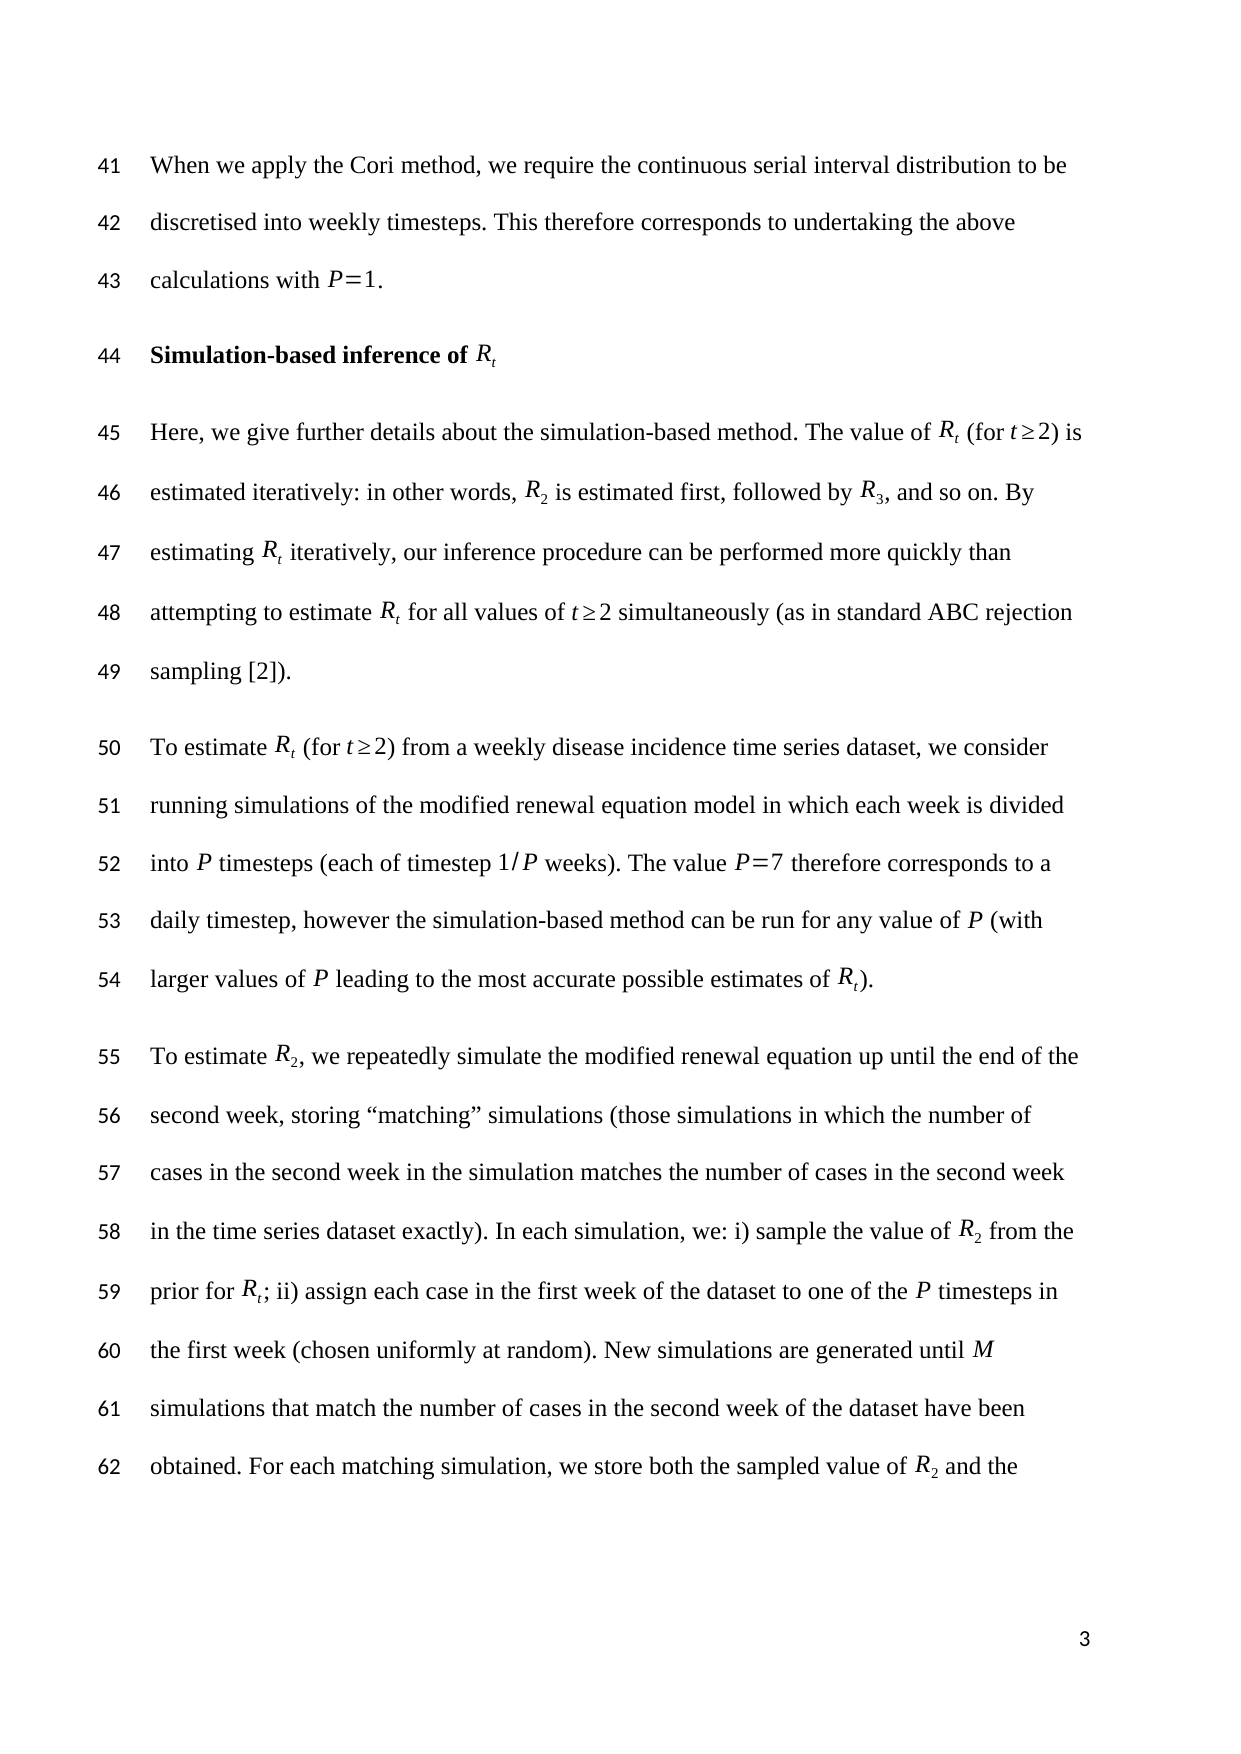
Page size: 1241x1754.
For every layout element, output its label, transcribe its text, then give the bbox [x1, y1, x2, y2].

text Simulation-based inference of [150, 339, 1090, 371]
text When we apply the Cori method, we require the continuous serial interval distribution to be discretised into weekly timesteps. This therefore corresponds to undertaking the above calculations with . [150, 150, 1090, 294]
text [150, 1040, 1090, 1482]
text To estimate (for ) from a weekly disease incidence time series dataset, we consider running simulations of the modified renewal equation model in which each week is divided into timesteps (each of timestep weeks). The value therefore corresponds to a daily timestep, however the simulation-based method can be run for any value of (with larger values of leading to the most accurate possible estimates of ). [150, 731, 1090, 994]
text Here, we give further details about the simulation-based method. The value of (for ) is estimated iteratively: in other words, is estimated first, followed by , and so on. By estimating iteratively, our inference procedure can be performed more quickly than attempting to estimate for all values of simultaneously (as in standard ABC rejection sampling [2]). [150, 416, 1090, 685]
